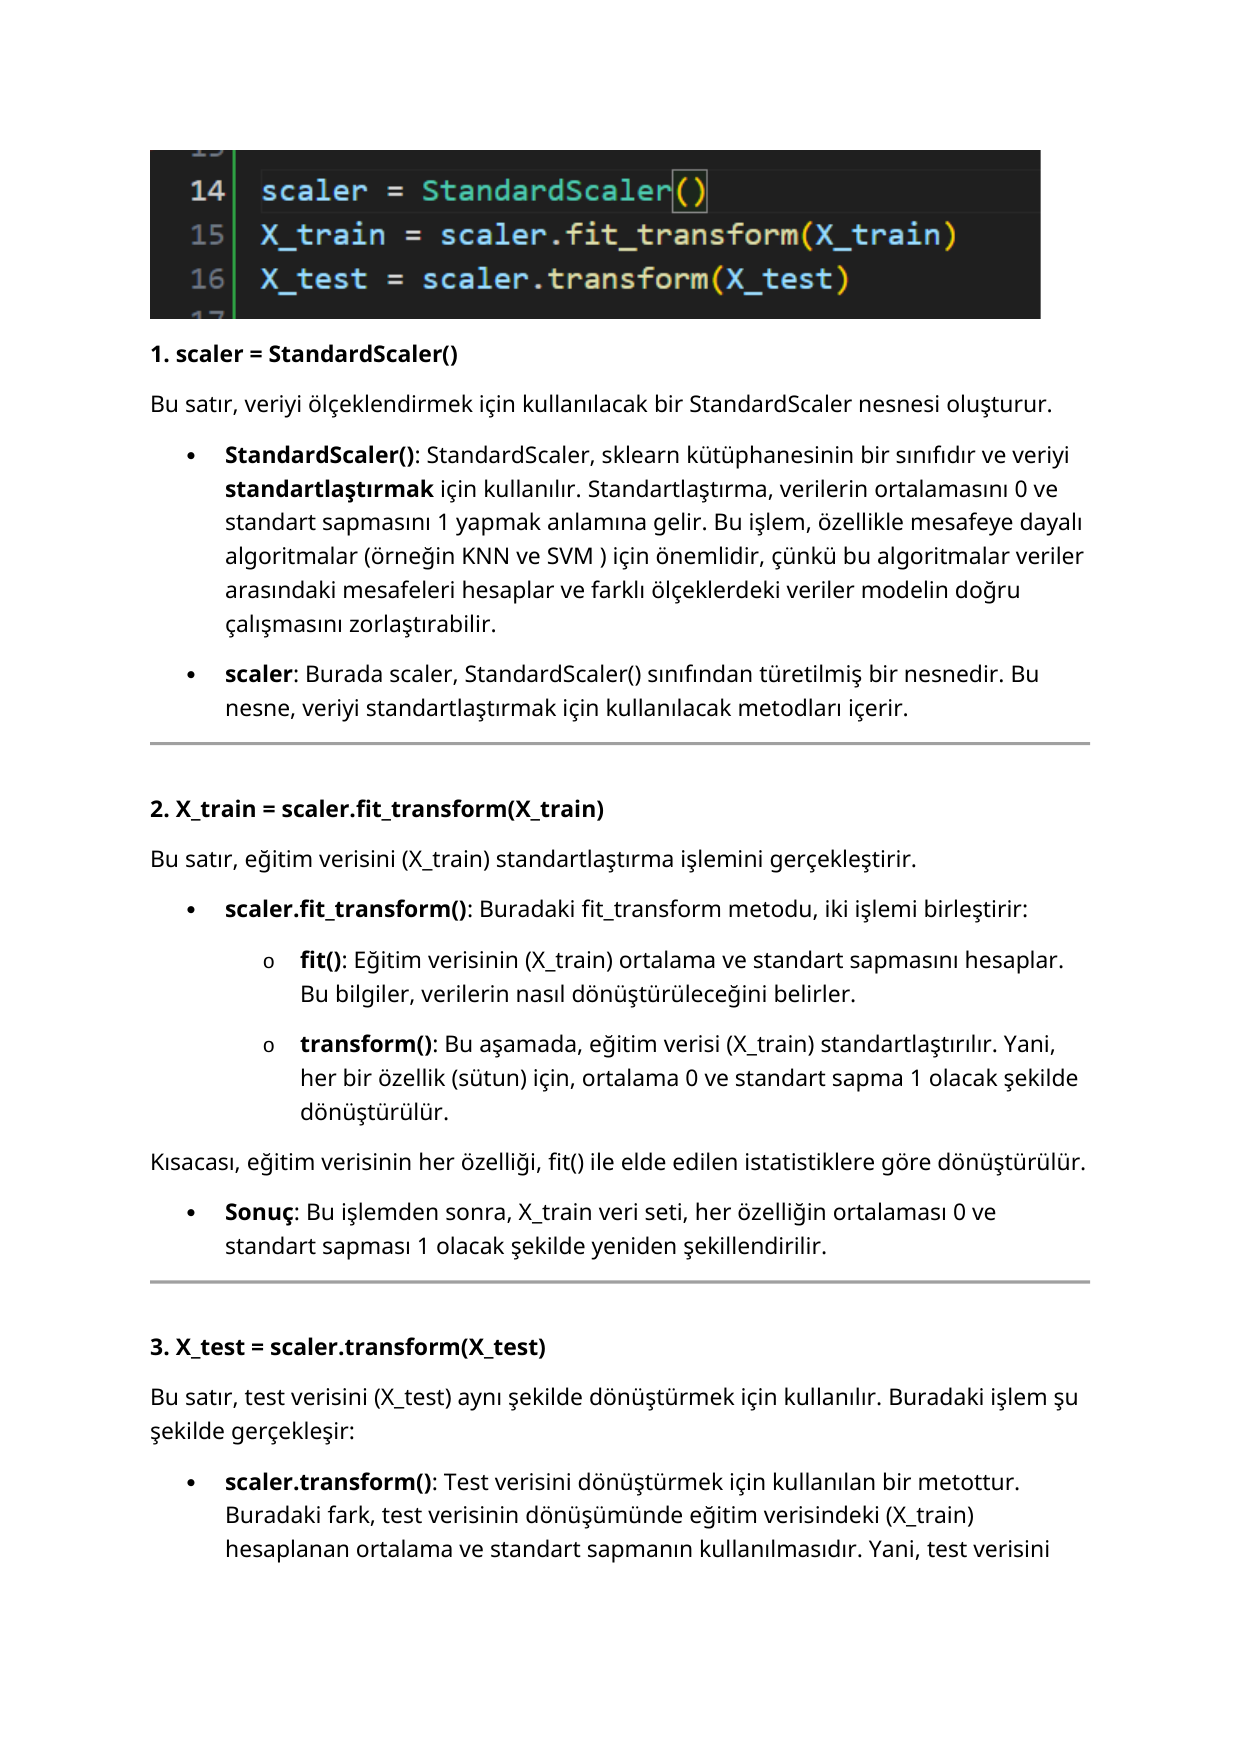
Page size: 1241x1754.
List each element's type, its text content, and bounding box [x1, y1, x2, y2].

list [187, 1465, 1090, 1564]
list Sonuç: Bu işlemden sonra, X_train veri seti, her özelliğin ortalaması 0 ve standart sapması 1 olacak şekilde yeniden şekillendirilir. [187, 1196, 1090, 1261]
list scaler.fit_transform(): Buradaki fit_transform metodu, iki işlemi birleştirir: [187, 893, 1090, 924]
text 1. scaler = StandardScaler() [150, 338, 1090, 369]
text 3. X_test = scaler.transform(X_test) [150, 1331, 1090, 1362]
picture [150, 150, 1041, 319]
list StandardScaler(): StandardScaler, sklearn kütüphanesinin bir sınıfıdır ve veriyi standartlaştırmak için kullanılır. Standartlaştırma, verilerin ortalamasını 0 ve standart sapmasını 1 yapmak anlamına gelir. Bu işlem, özellikle mesafeye dayalı algoritmalar (örneğin KNN ve SVM ) için önemlidir, çünkü bu algoritmalar veriler arasındaki mesafeleri hesaplar ve farklı ölçeklerdeki veriler modelin doğru çalışmasını zorlaştırabilir. [187, 439, 1090, 639]
text Bu satır, veriyi ölçeklendirmek için kullanılacak bir StandardScaler nesnesi oluşturur. [150, 388, 1090, 419]
text Bu satır, eğitim verisini (X_train) standartlaştırma işlemini gerçekleştirir. [150, 843, 1090, 874]
list fit(): Eğitim verisinin (X_train) ortalama ve standart sapmasını hesaplar. Bu bilgiler, verilerin nasıl dönüştürüleceğini belirler. [262, 944, 1090, 1009]
list transform(): Bu aşamada, eğitim verisi (X_train) standartlaştırılır. Yani, her bir özellik (sütun) için, ortalama 0 ve standart sapma 1 olacak şekilde dönüştürülür. [262, 1028, 1090, 1127]
text 2. X_train = scaler.fit_transform(X_train) [150, 792, 1090, 824]
text Kısacası, eğitim verisinin her özelliği, fit() ile elde edilen istatistiklere göre dönüştürülür. [150, 1146, 1090, 1177]
list scaler: Burada scaler, StandardScaler() sınıfından türetilmiş bir nesnedir. Bu nesne, veriyi standartlaştırmak için kullanılacak metodları içerir. [187, 658, 1090, 723]
text Bu satır, test verisini (X_test) aynı şekilde dönüştürmek için kullanılır. Buradaki işlem şu şekilde gerçekleşir: [150, 1381, 1090, 1446]
